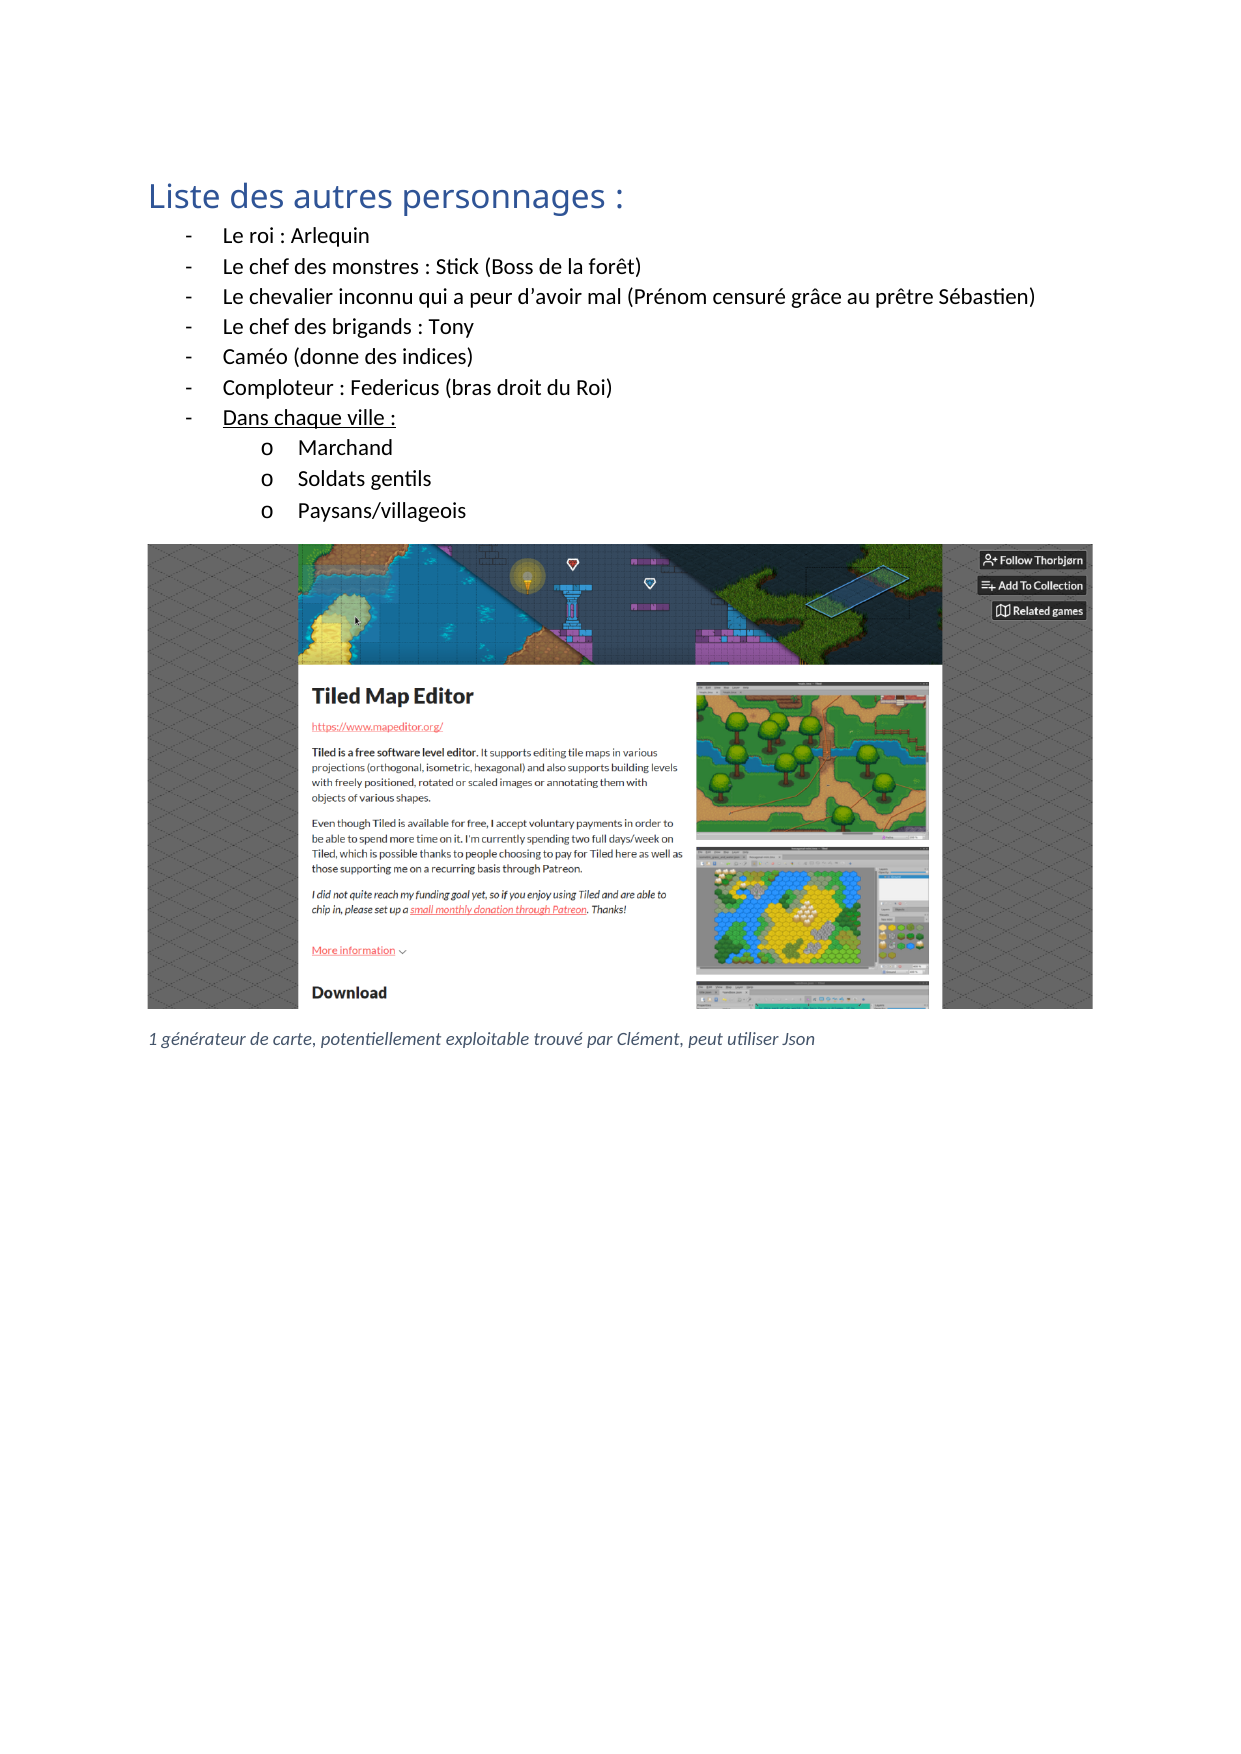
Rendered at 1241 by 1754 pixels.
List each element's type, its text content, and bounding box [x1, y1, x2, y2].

text 1 générateur de carte, potentiellement exploitable trouvé par Clément, peut utiliser Json [148, 1027, 1093, 1050]
list Le chef des brigands : Tony [185, 312, 1093, 340]
list Soldats gentils [260, 464, 1093, 494]
list Le chevalier inconnu qui a peur d’avoir mal (Prénom censuré grâce au prêtre Sébastien) [185, 282, 1093, 310]
list Le roi : Arlequin [185, 222, 1093, 249]
list Le chef des monstres : Stick (Boss de la forêt) [185, 252, 1093, 280]
list Caméo (donne des indices) [185, 342, 1093, 370]
subtitle Liste des autres personnages : [148, 173, 1093, 218]
list Marchand [260, 433, 1093, 462]
list Paysans/villageois [260, 496, 1093, 525]
list Comploteur : Federicus (bras droit du Roi) [185, 373, 1093, 401]
picture [147, 544, 1093, 1009]
list Dans chaque ville : [185, 403, 1093, 431]
